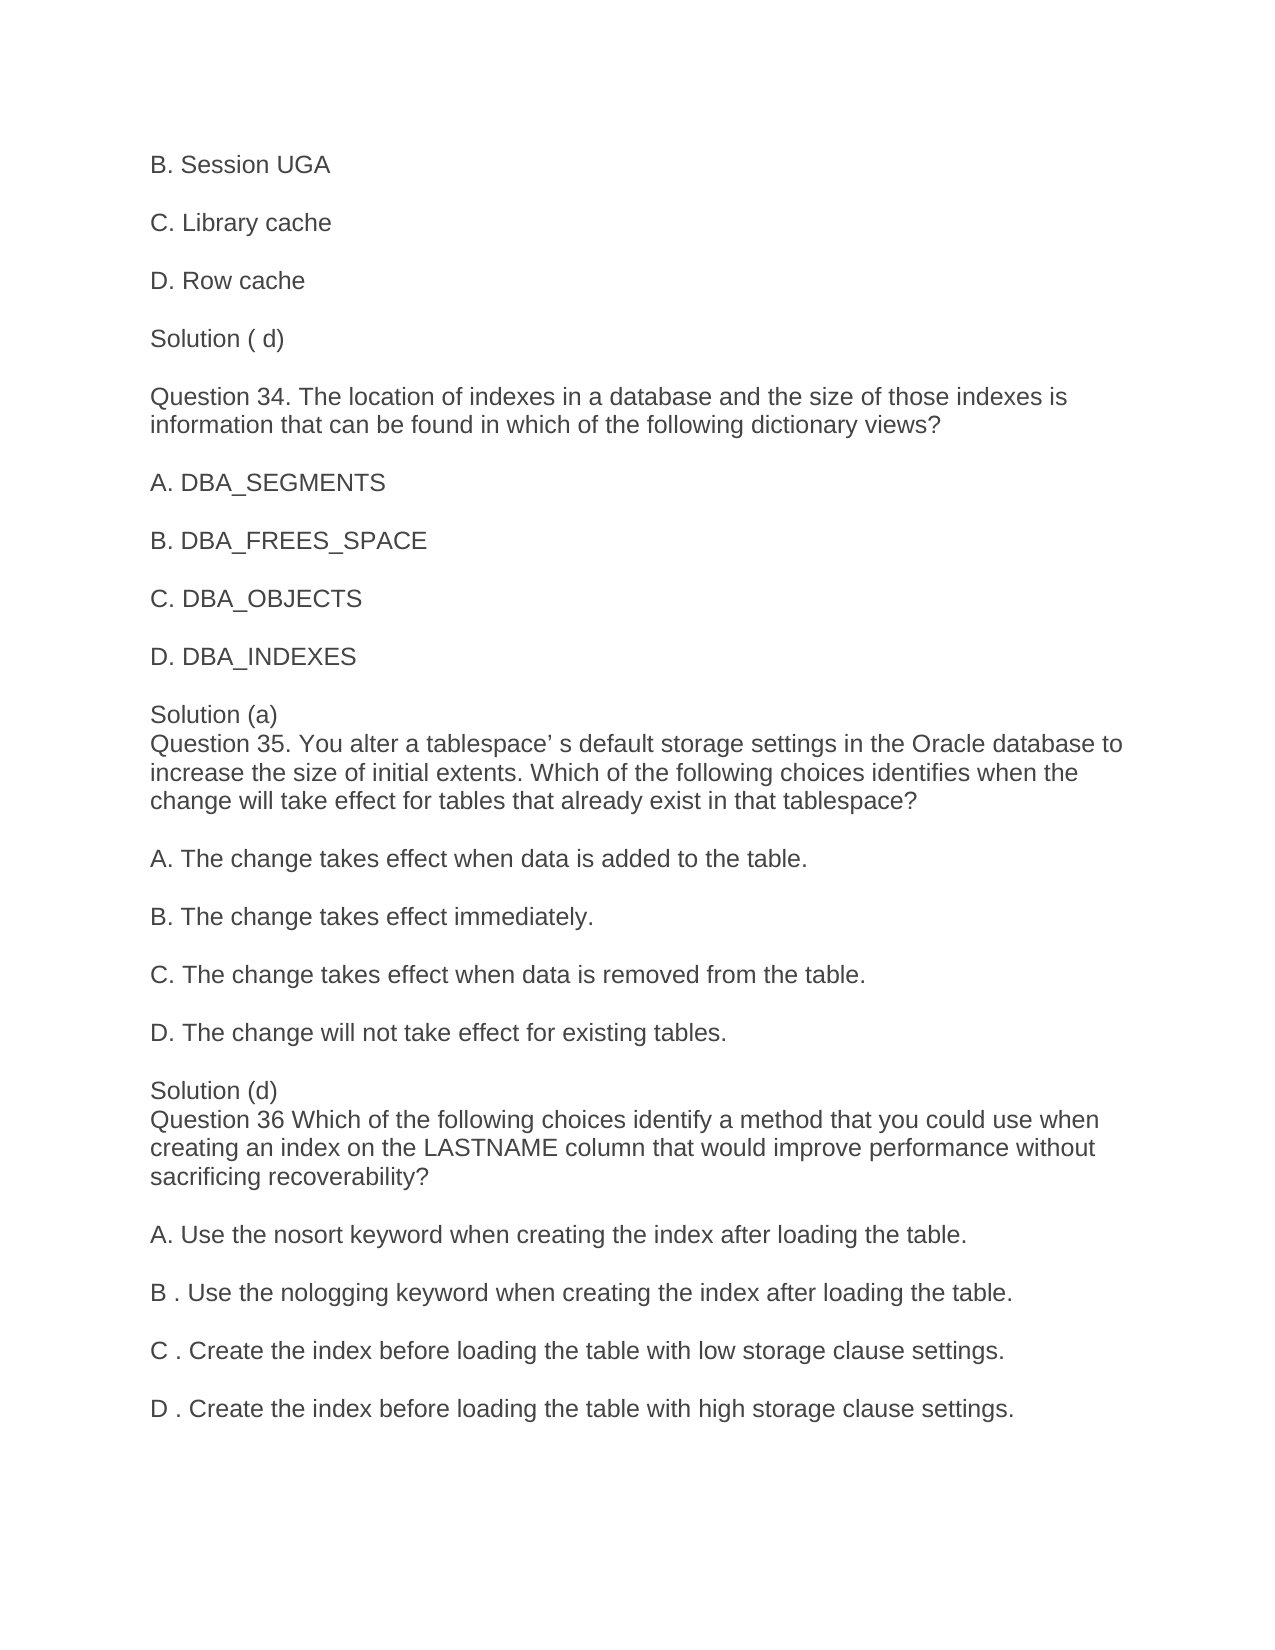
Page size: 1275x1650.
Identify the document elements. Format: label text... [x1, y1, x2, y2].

text A. Use the nosort keyword when creating the index after loading the table. [150, 1220, 1125, 1249]
text B. Session UGA [150, 150, 1125, 179]
text B. The change takes effect immediately. [150, 902, 1125, 931]
text A. DBA_SEGMENTS [150, 468, 1125, 497]
text C . Create the index before loading the table with low storage clause settings. [150, 1336, 1125, 1364]
text Question 34. The location of indexes in a database and the size of those indexes is information that can be found in which of the following dictionary views? [150, 382, 1125, 439]
text D. The change will not take effect for existing tables. [150, 1018, 1125, 1047]
text D. Row cache [150, 266, 1125, 294]
text B. DBA_FREES_SPACE [150, 526, 1125, 555]
text D . Create the index before loading the table with high storage clause settings. [150, 1394, 1125, 1422]
text Solution (d) Question 36 Which of the following choices identify a method that you could use when creating an index on the LASTNAME column that would improve performance without sacrificing recoverability? [150, 1076, 1125, 1191]
text C. The change takes effect when data is removed from the table. [150, 960, 1125, 989]
text Solution ( d) [150, 324, 1125, 352]
text A. The change takes effect when data is added to the table. [150, 844, 1125, 873]
text D. DBA_INDEXES [150, 642, 1125, 671]
text B . Use the nologging keyword when creating the index after loading the table. [150, 1278, 1125, 1307]
text Solution (a) Question 35. You alter a tablespace’ s default storage settings in the Oracle database to increase the size of initial extents. Which of the following choices identifies when the change will take effect for tables that already exist in that tablespace? [150, 700, 1125, 815]
text C. DBA_OBJECTS [150, 584, 1125, 613]
text C. Library cache [150, 208, 1125, 237]
